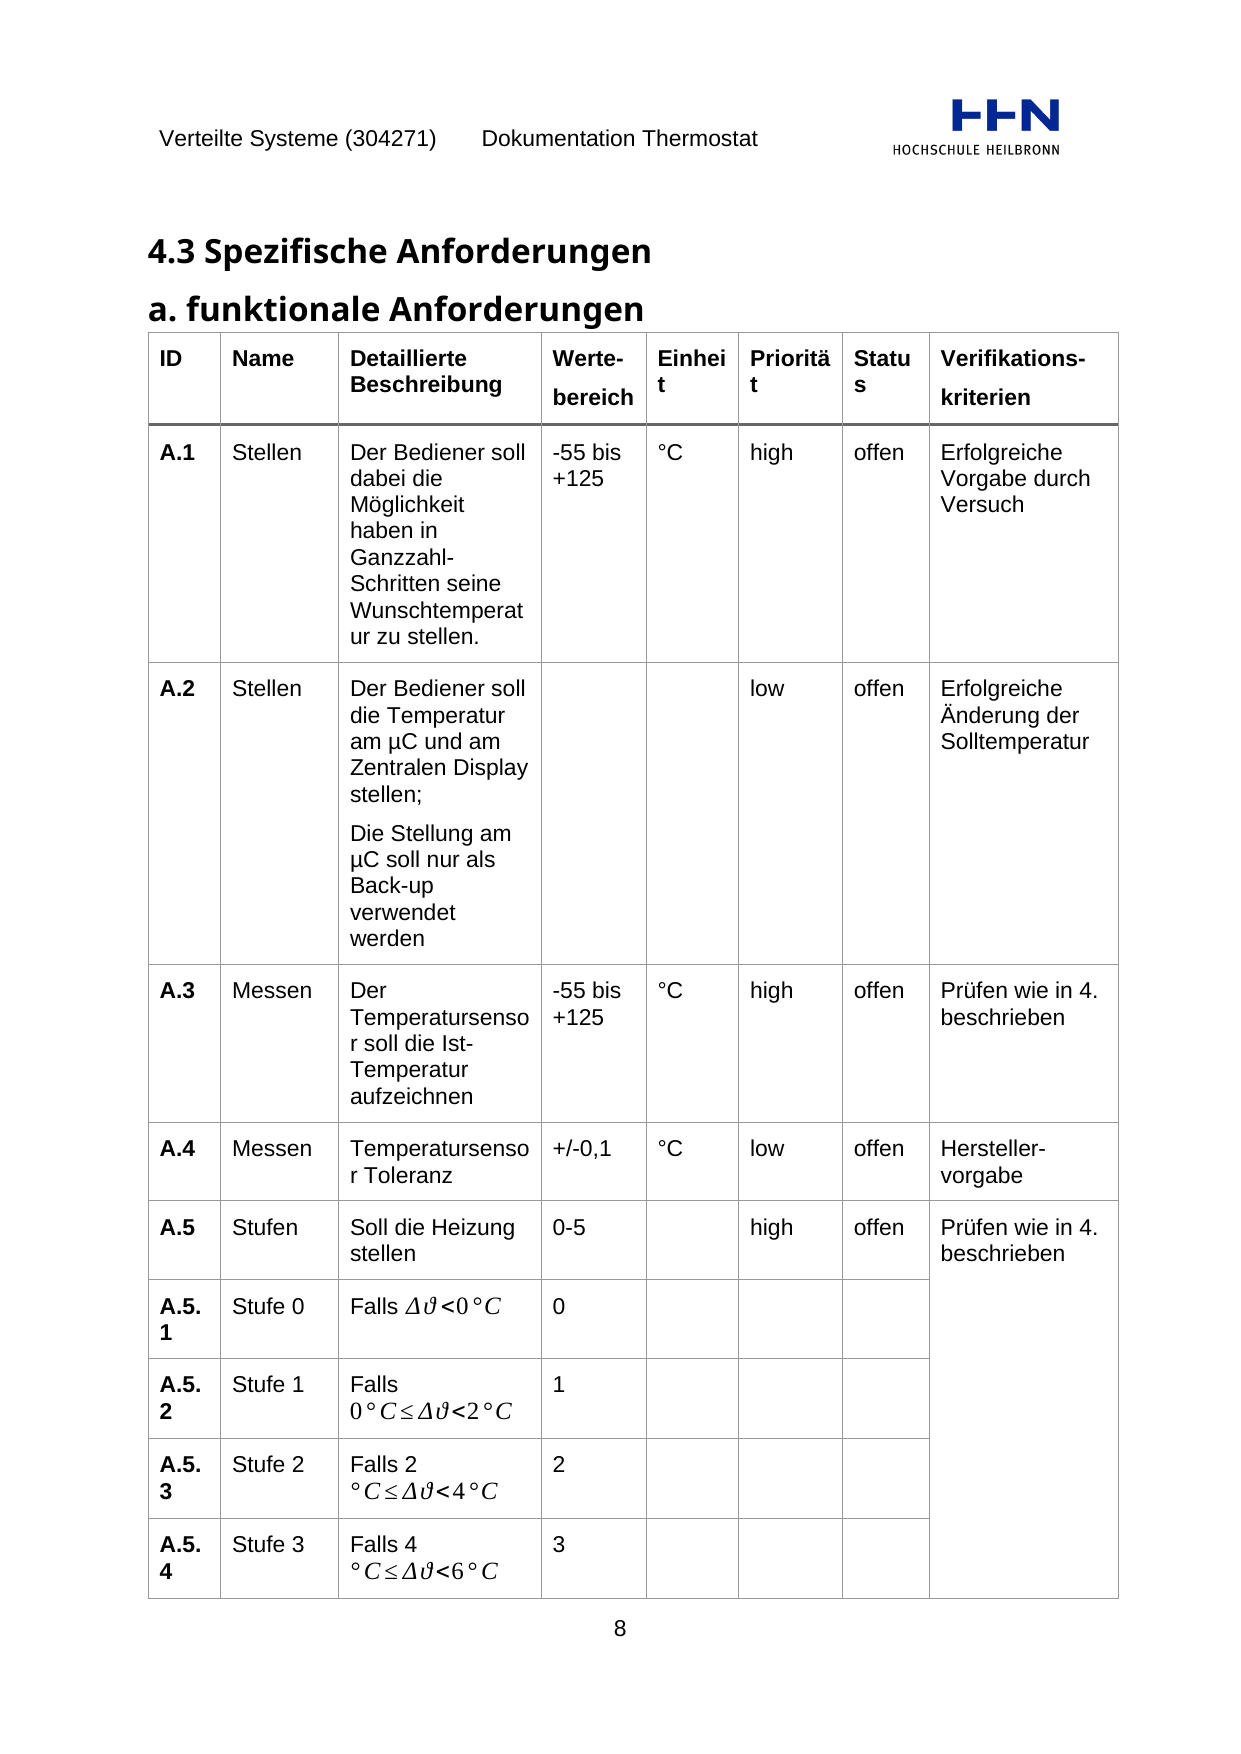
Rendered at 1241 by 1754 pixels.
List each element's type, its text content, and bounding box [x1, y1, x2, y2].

table_cell [542, 663, 646, 964]
table_cell offen [843, 1201, 929, 1279]
table_header Detaillierte Beschreibung [339, 333, 541, 423]
table_cell Prüfen wie in 4. beschrieben [930, 965, 1118, 1122]
table_cell [739, 1439, 842, 1518]
table_header Werte- bereich [542, 333, 646, 423]
table_cell Der Temperatursensor soll die Ist-Temperatur aufzeichnen [339, 965, 541, 1122]
table_cell -55 bis +125 [542, 426, 646, 662]
table_cell A.5.1 [149, 1280, 220, 1358]
table_cell 1 [542, 1359, 646, 1438]
table_cell Messen [221, 1123, 338, 1200]
picture [884, 90, 1063, 160]
table_cell Temperatursensor Toleranz [339, 1123, 541, 1200]
table_cell Erfolgreiche Änderung der Solltemperatur [930, 663, 1118, 964]
table_cell [647, 663, 738, 964]
table_cell offen [843, 426, 929, 662]
table_cell offen [843, 1123, 929, 1200]
table_cell °C [647, 426, 738, 662]
table_header ID [149, 333, 220, 423]
table_cell Stellen [221, 426, 338, 662]
table_cell [739, 1280, 842, 1358]
table_cell [739, 1519, 842, 1598]
table_cell Stufe 3 [221, 1519, 338, 1598]
table_cell Der Bediener soll die Temperatur am µC und am Zentralen Display stellen; Die Stellung am µC soll nur als Back-up verwendet werden [339, 663, 541, 964]
table_cell [647, 1439, 738, 1518]
table_header Einheit [647, 333, 738, 423]
table_cell Falls [339, 1359, 541, 1438]
table_cell Falls [339, 1280, 541, 1358]
table_cell °C [647, 1123, 738, 1200]
table_cell A.3 [149, 965, 220, 1122]
table_cell high [739, 965, 842, 1122]
table_header Name [221, 333, 338, 423]
table_cell Hersteller-vorgabe [930, 1123, 1118, 1200]
table_cell Falls 2 [339, 1439, 541, 1518]
table_header Status [843, 333, 929, 423]
table_cell +/-0,1 [542, 1123, 646, 1200]
table_header Verifikations- kriterien [930, 333, 1118, 423]
table_cell 2 [542, 1439, 646, 1518]
table_cell Der Bediener soll dabei die Möglichkeit haben in Ganzzahl-Schritten seine Wunschtemperatur zu stellen. [339, 426, 541, 662]
table_cell Stellen [221, 663, 338, 964]
table_cell offen [843, 663, 929, 964]
table_cell Stufen [221, 1201, 338, 1279]
table_cell A.1 [149, 426, 220, 662]
table_cell Messen [221, 965, 338, 1122]
table_cell [843, 1519, 929, 1598]
table_cell [843, 1439, 929, 1518]
table_cell [739, 1359, 842, 1438]
table_cell Stufe 0 [221, 1280, 338, 1358]
table_cell Erfolgreiche Vorgabe durch Versuch [930, 426, 1118, 662]
table_cell °C [647, 965, 738, 1122]
table_cell -55 bis +125 [542, 965, 646, 1122]
table_cell Stufe 1 [221, 1359, 338, 1438]
table_cell high [739, 1201, 842, 1279]
subtitle 4.3 Spezifische Anforderungen [148, 228, 1093, 274]
table_cell offen [843, 965, 929, 1122]
table_cell 3 [542, 1519, 646, 1598]
table_cell A.5.3 [149, 1439, 220, 1518]
table_cell 0 [542, 1280, 646, 1358]
table_cell [647, 1359, 738, 1438]
table_cell low [739, 663, 842, 964]
table_cell 0-5 [542, 1201, 646, 1279]
table_cell [647, 1201, 738, 1279]
table_cell [843, 1280, 929, 1358]
table_cell high [739, 426, 842, 662]
table_cell [647, 1519, 738, 1598]
table_cell Stufe 2 [221, 1439, 338, 1518]
table_cell A.5 [149, 1201, 220, 1279]
table_cell [647, 1280, 738, 1358]
table_cell [843, 1359, 929, 1438]
table_cell A.5.2 [149, 1359, 220, 1438]
table_cell low [739, 1123, 842, 1200]
table_cell A.4 [149, 1123, 220, 1200]
table_cell Prüfen wie in 4. beschrieben [930, 1201, 1118, 1598]
table_cell A.2 [149, 663, 220, 964]
table_cell Falls 4 [339, 1519, 541, 1598]
subtitle a. funktionale Anforderungen [148, 286, 1093, 332]
table_cell A.5.4 [149, 1519, 220, 1598]
table_cell Soll die Heizung stellen [339, 1201, 541, 1279]
table_header Priorität [739, 333, 842, 423]
